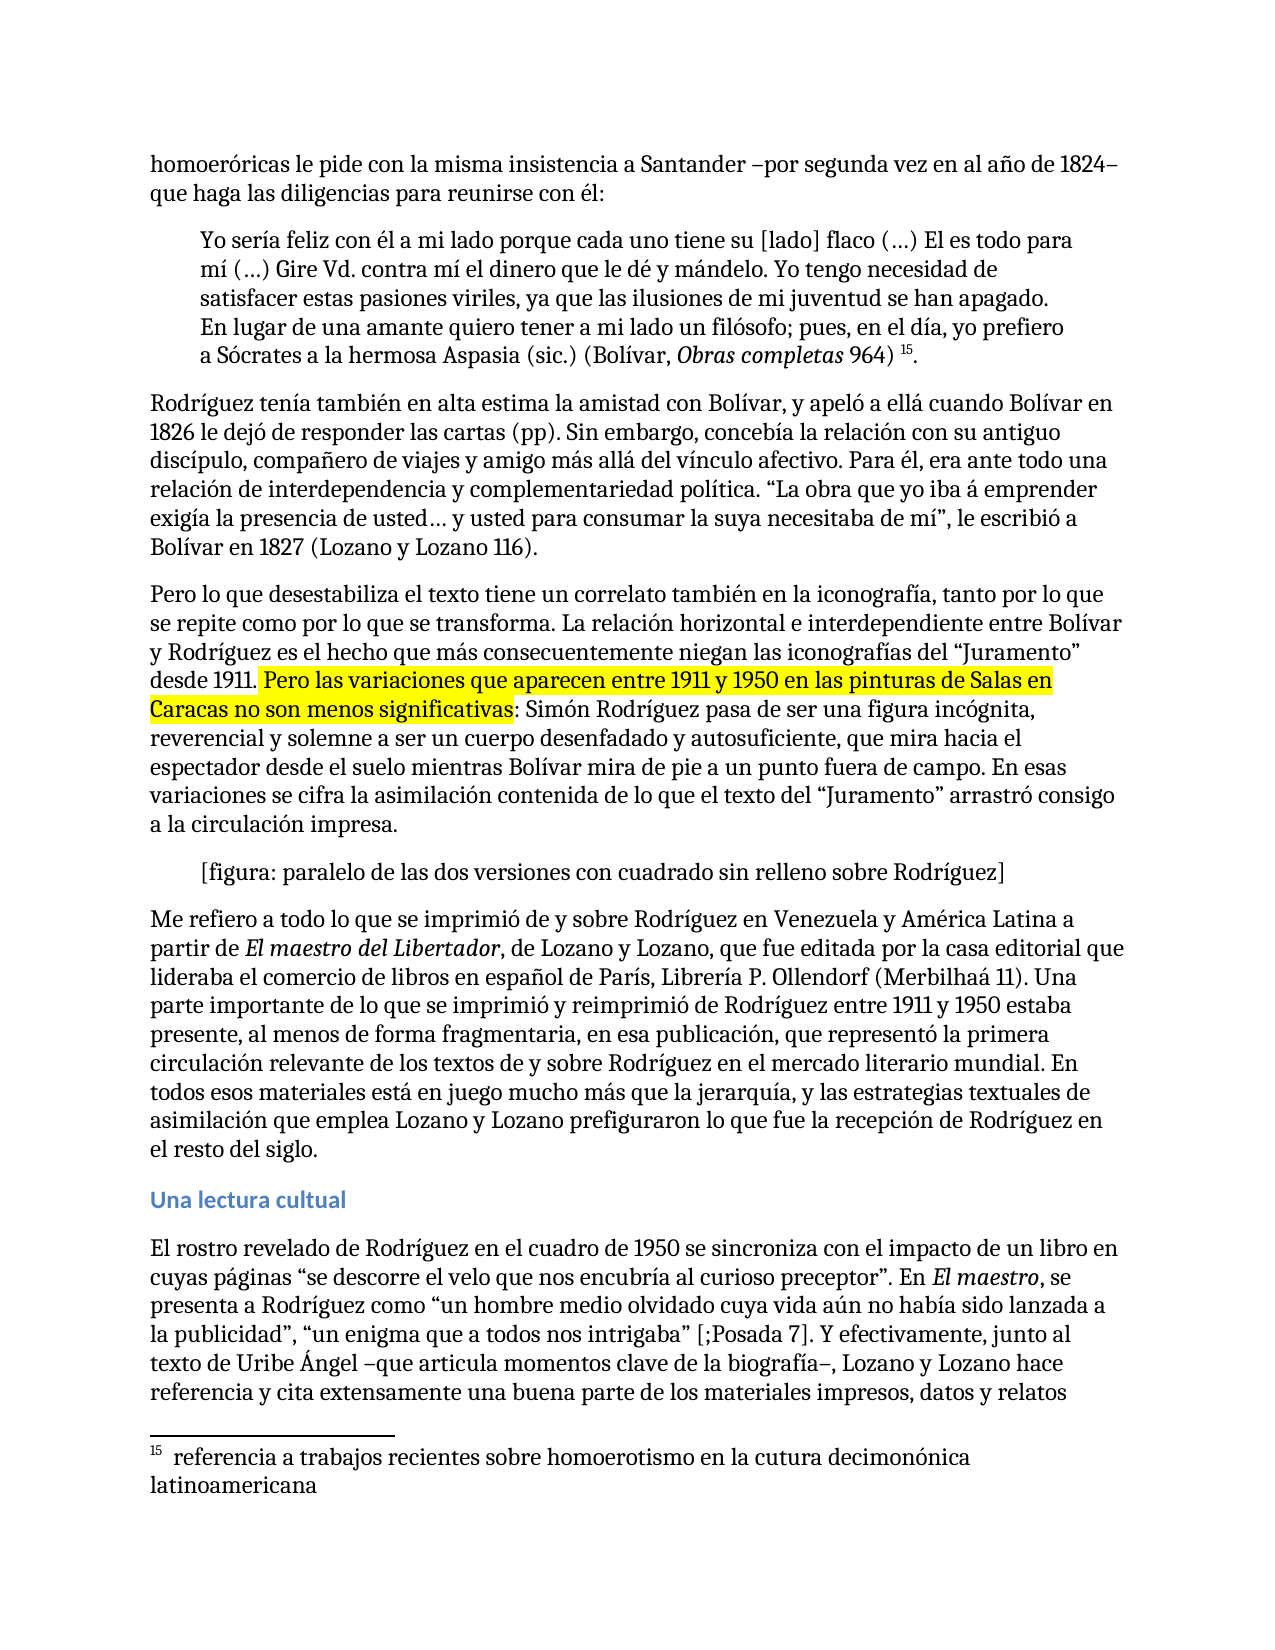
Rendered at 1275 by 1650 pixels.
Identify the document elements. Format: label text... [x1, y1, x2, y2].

text Rodríguez tenía también en alta estima la amistad con Bolívar, y apeló a ellá cuando Bolívar en 1826 le dejó de responder las cartas (pp). Sin embargo, concebía la relación con su antiguo discípulo, compañero de viajes y amigo más allá del vínculo afectivo. Para él, era ante todo una relación de interdependencia y complementariedad política. “La obra que yo iba á emprender exigía la presencia de usted… y usted para consumar la suya necesitaba de mí”, le escribió a Bolívar en 1827 (Lozano y Lozano 116). [150, 389, 1125, 561]
text Yo sería feliz con él a mi lado porque cada uno tiene su [lado] flaco (…) El es todo para mí (…) Gire Vd. contra mí el dinero que le dé y mándelo. Yo tengo necesidad de satisfacer estas pasiones viriles, ya que las ilusiones de mi juventud se han apagado. En lugar de una amante quiero tener a mi lado un filósofo; pues, en el día, yo prefiero a Sócrates a la hermosa Aspasia (sic.) (Bolívar, Obras completas 964) . [200, 226, 1075, 370]
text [150, 1234, 1125, 1406]
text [150, 150, 1125, 207]
text [figura: paralelo de las dos versiones con cuadrado sin relleno sobre Rodríguez] [200, 857, 1075, 886]
text Me refiero a todo lo que se imprimió de y sobre Rodríguez en Venezuela y América Latina a partir de El maestro del Libertador, de Lozano y Lozano, que fue editada por la casa editorial que lideraba el comercio de libros en español de París, Librería P. Ollendorf (Merbilhaá 11). Una parte importante de lo que se imprimió y reimprimió de Rodríguez entre 1911 y 1950 estaba presente, al menos de forma fragmentaria, en esa publicación, que representó la primera circulación relevante de los textos de y sobre Rodríguez en el mercado literario mundial. En todos esos materiales está en juego mucho más que la jerarquía, y las estrategias textuales de asimilación que emplea Lozano y Lozano prefiguraron lo que fue la recepción de Rodríguez en el resto del siglo. [150, 905, 1125, 1164]
text Pero lo que desestabiliza el texto tiene un correlato también en la iconografía, tanto por lo que se repite como por lo que se transforma. La relación horizontal e interdependiente entre Bolívar y Rodríguez es el hecho que más consecuentemente niegan las iconografías del “Juramento” desde 1911. Pero las variaciones que aparecen entre 1911 y 1950 en las pinturas de Salas en Caracas no son menos significativas: Simón Rodríguez pasa de ser una figura incógnita, reverencial y solemne a ser un cuerpo desenfadado y autosuficiente, que mira hacia el espectador desde el suelo mientras Bolívar mira de pie a un punto fuera de campo. En esas variaciones se cifra la asimilación contenida de lo que el texto del “Juramento” arrastró consigo a la circulación impresa. [150, 580, 1125, 839]
subtitle Una lectura cultual [150, 1184, 1125, 1215]
